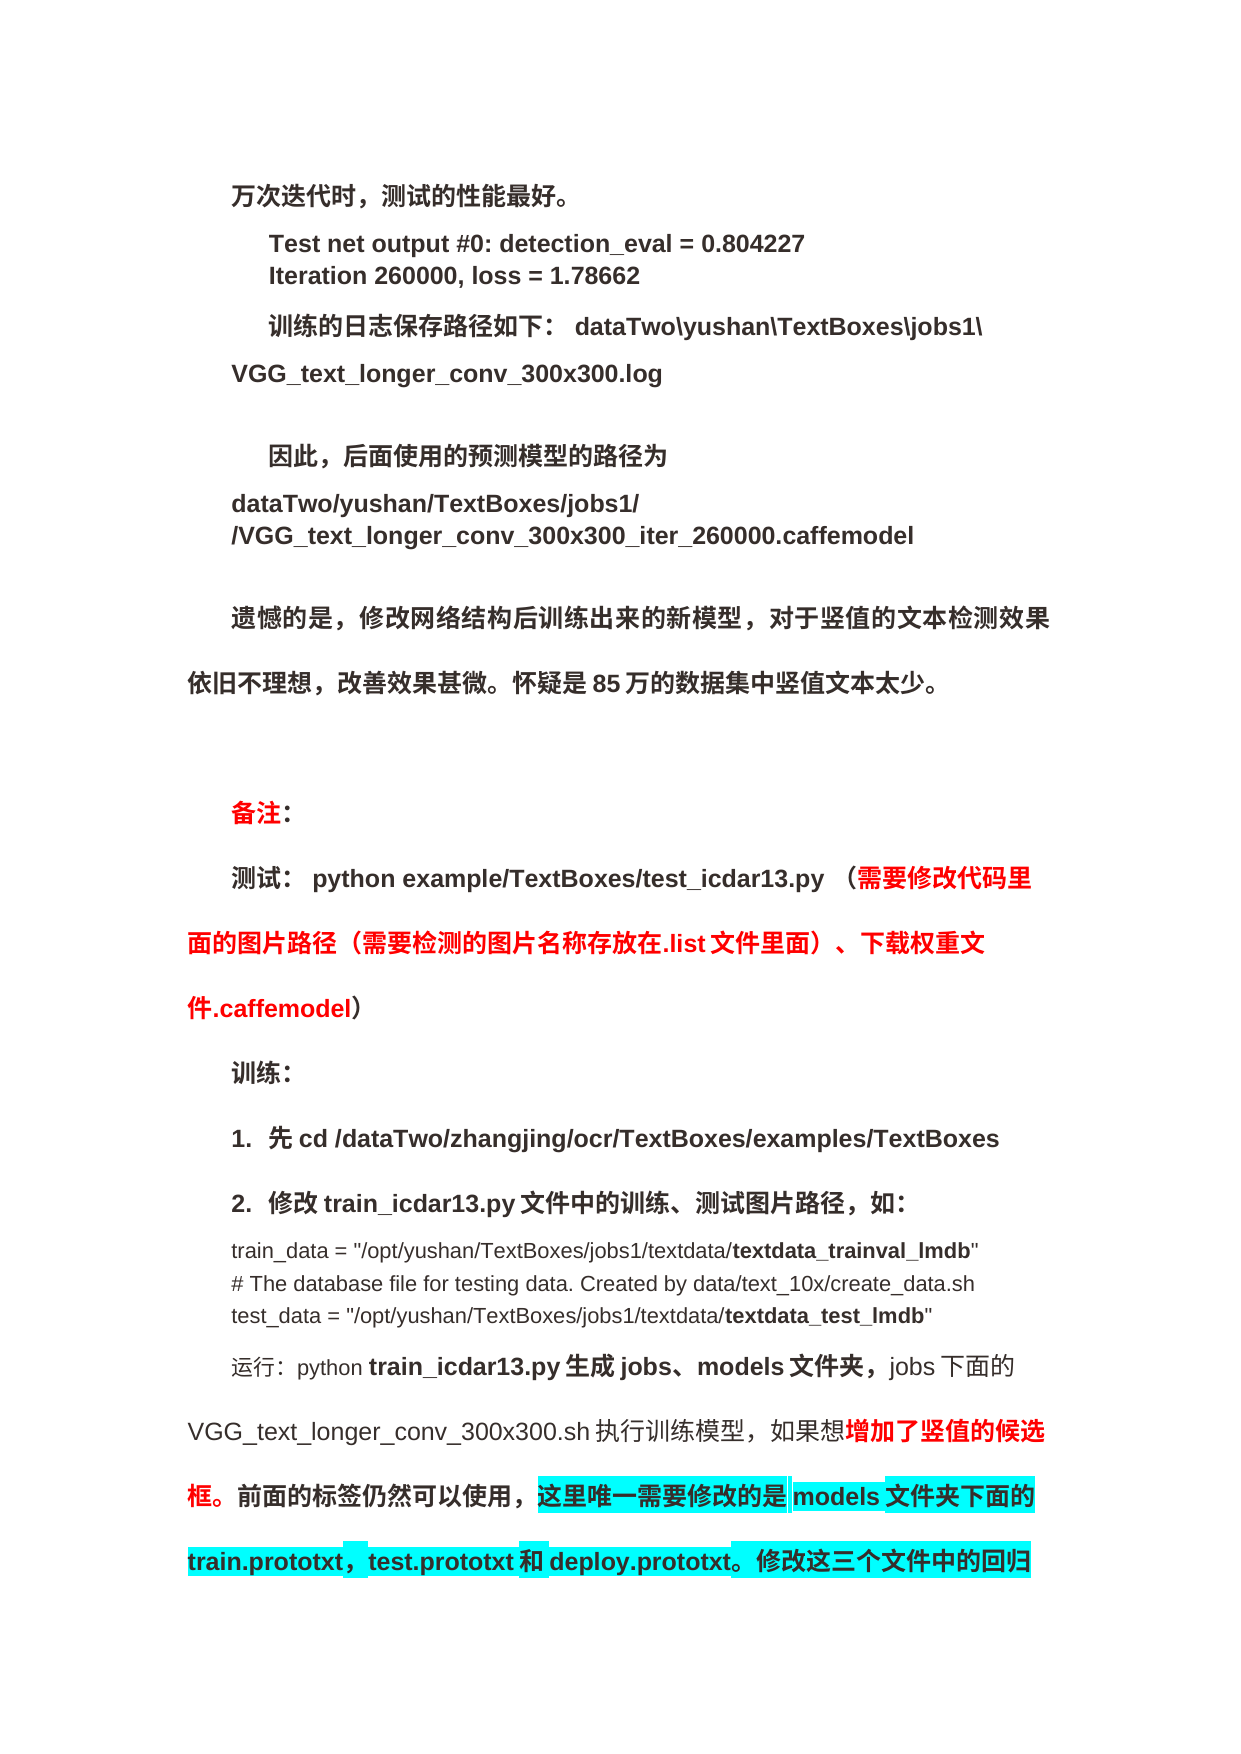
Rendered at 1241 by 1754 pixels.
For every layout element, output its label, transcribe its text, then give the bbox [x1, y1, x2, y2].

text Test net output #0: detection_eval = 0.804227 [231, 227, 1053, 259]
text 测试： python example/TextBoxes/test_icdar13.py （需要修改代码里面的图片路径（需要检测的图片名称存放在.list文件里面）、下载权重文件.caffemodel） [187, 844, 1053, 1039]
text 训练的日志保存路径如下： dataTwo\yushan\TextBoxes\jobs1\VGG_text_longer_conv_300x300.log [231, 292, 1053, 389]
text 备注： [187, 779, 1053, 844]
text # The database file for testing data. Created by data/text_10x/create_data.sh [187, 1267, 1053, 1299]
text Iteration 260000, loss = 1.78662 [231, 259, 1053, 292]
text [187, 1332, 1053, 1592]
text test_data = "/opt/yushan/TextBoxes/jobs1/textdata/textdata_test_lmdb" [187, 1299, 1053, 1332]
text dataTwo/yushan/TextBoxes/jobs1/ /VGG_text_longer_conv_300x300_iter_260000.caffemodel [231, 487, 1053, 552]
list 先cd /dataTwo/zhangjing/ocr/TextBoxes/examples/TextBoxes [231, 1104, 1053, 1169]
text 因此，后面使用的预测模型的路径为 [231, 422, 1053, 487]
text train_data = "/opt/yushan/TextBoxes/jobs1/textdata/textdata_trainval_lmdb" [187, 1234, 1053, 1267]
list 修改train_icdar13.py文件中的训练、测试图片路径，如： [231, 1169, 1053, 1234]
text 训练： [187, 1039, 1053, 1104]
text 遗憾的是，修改网络结构后训练出来的新模型，对于竖值的文本检测效果依旧不理想，改善效果甚微。怀疑是85万的数据集中竖值文本太少。 [187, 584, 1053, 714]
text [231, 162, 1053, 227]
